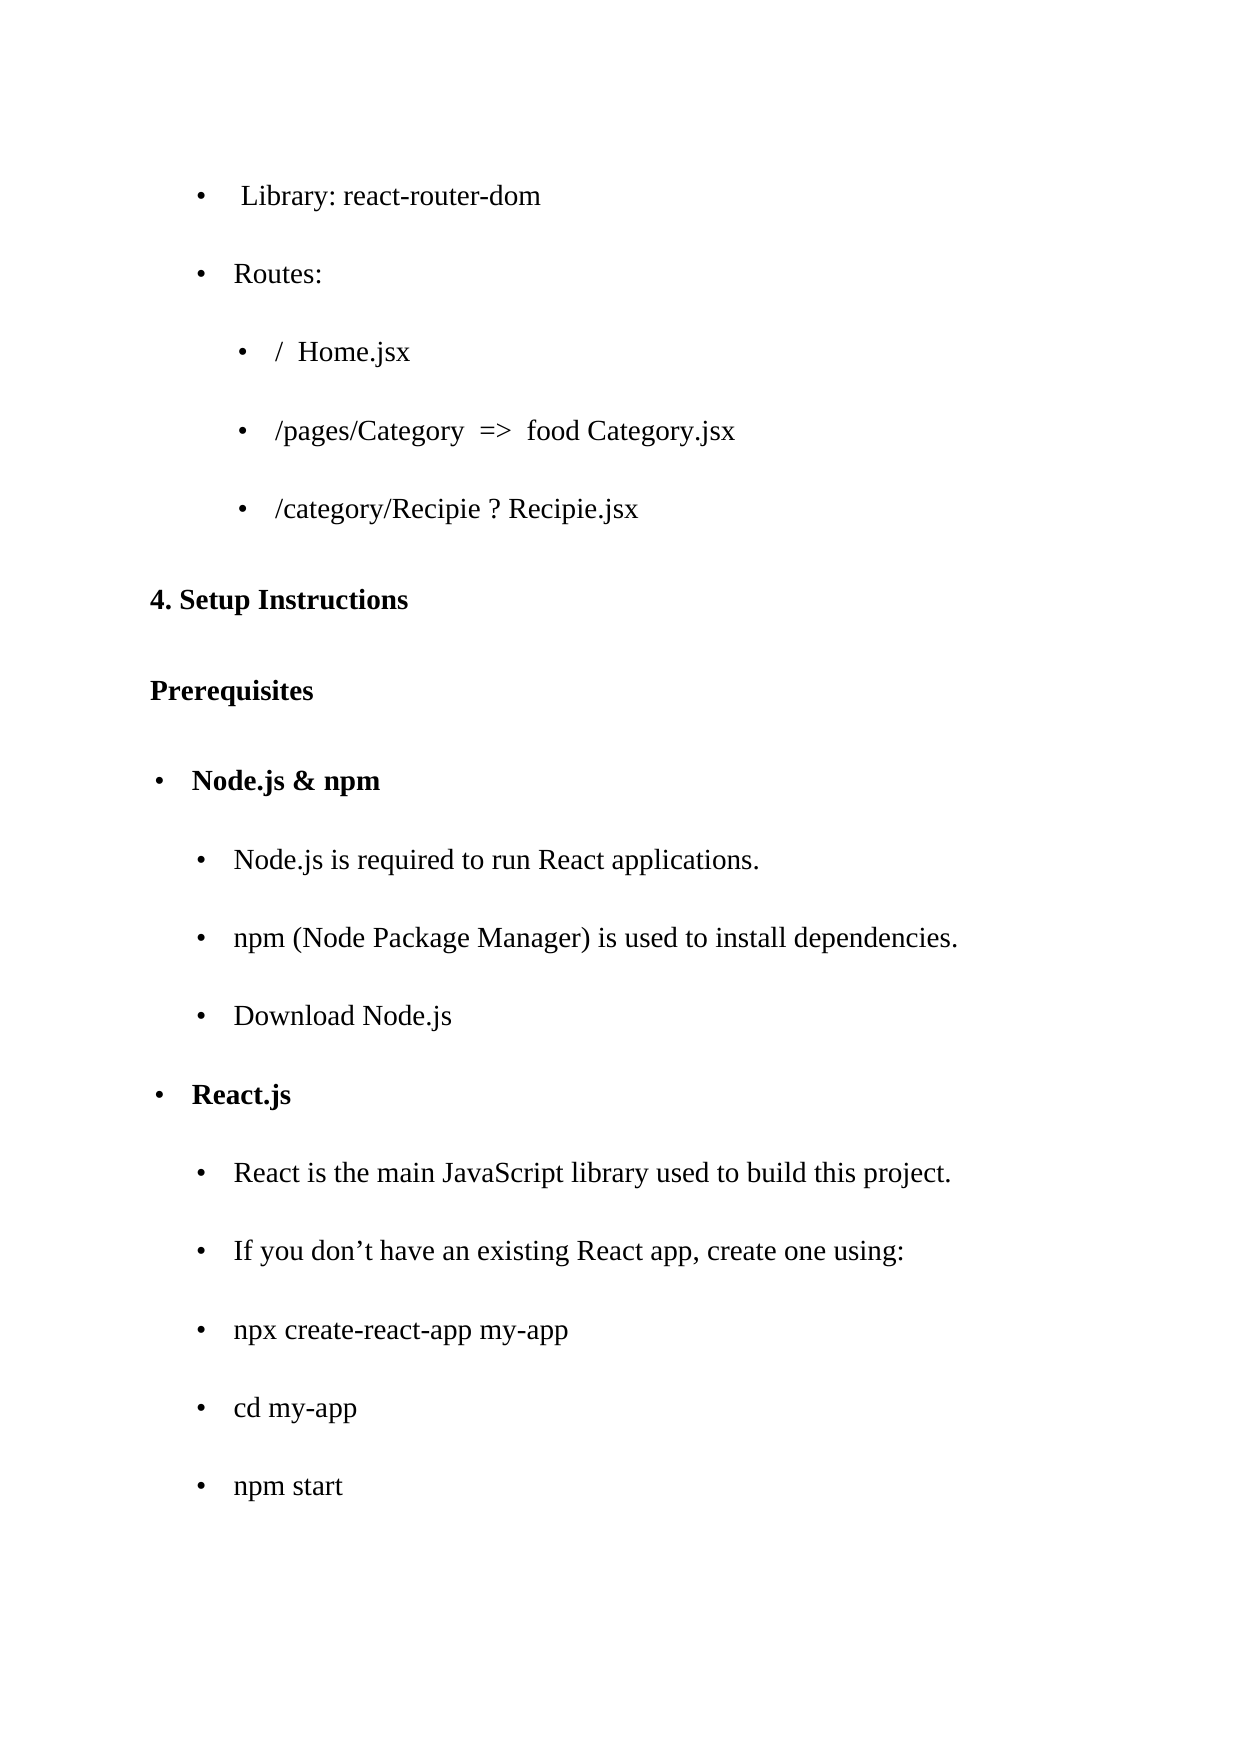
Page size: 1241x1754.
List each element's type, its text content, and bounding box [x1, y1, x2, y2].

list cd my-app [196, 1374, 1090, 1439]
list /pages/Category => food Category.jsx [237, 397, 1090, 462]
list React is the main JavaScript library used to build this project. [196, 1139, 1090, 1204]
text 4. Setup Instructions [150, 566, 1090, 631]
list npm (Node Package Manager) is used to install dependencies. [196, 904, 1090, 969]
list React.js [154, 1061, 1090, 1126]
list npm start [196, 1453, 1090, 1518]
list Node.js is required to run React applications. [196, 826, 1090, 891]
list If you don’t have an existing React app, create one using: [196, 1218, 1090, 1283]
list Library: react-router-dom [196, 162, 1090, 227]
text Prerequisites [150, 657, 1090, 722]
list Node.js & npm [154, 748, 1090, 813]
list npx create-react-app my-app [196, 1296, 1090, 1361]
list /category/Recipie ? Recipie.jsx [237, 475, 1090, 540]
list / Home.jsx [237, 319, 1090, 384]
list Download Node.js [196, 983, 1090, 1048]
list Routes: [196, 240, 1090, 305]
